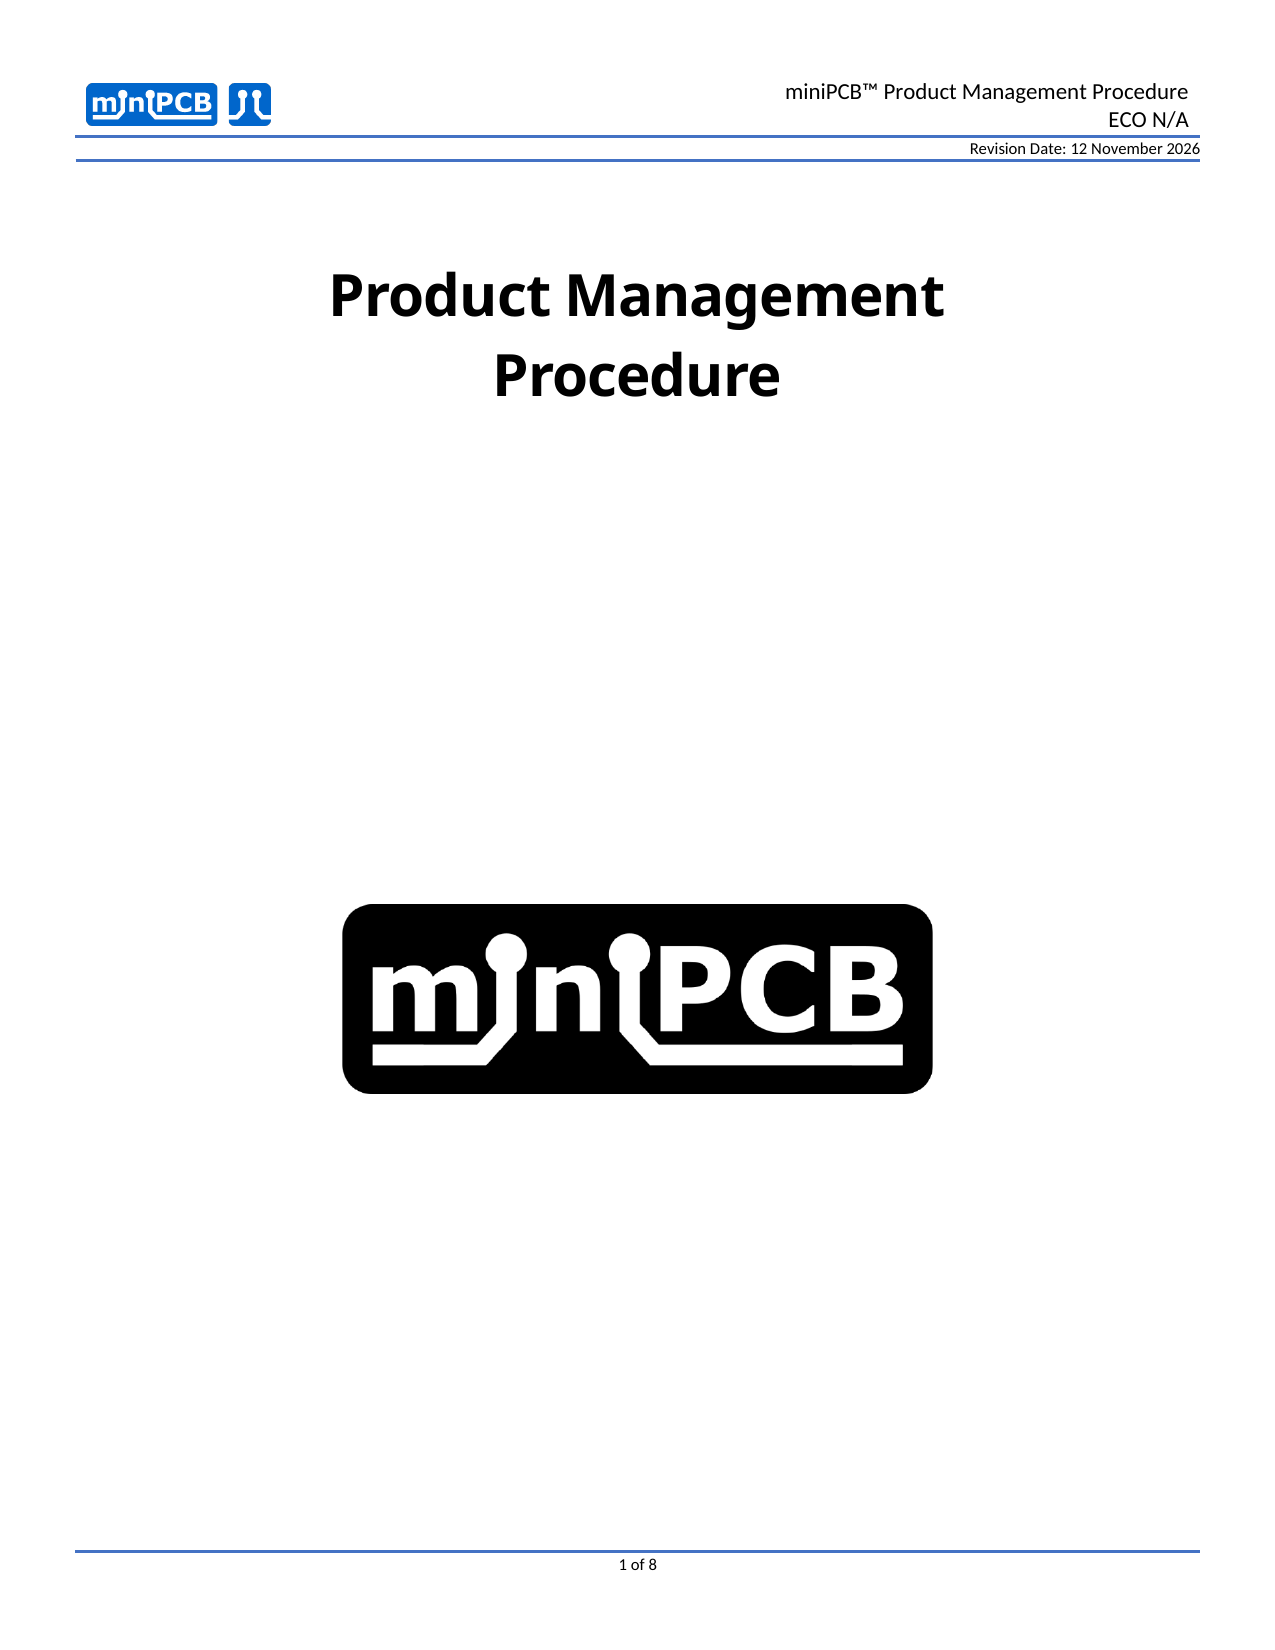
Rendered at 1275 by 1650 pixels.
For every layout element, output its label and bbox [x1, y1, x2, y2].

picture [228, 83, 271, 126]
picture [342, 904, 933, 1094]
picture [86, 83, 218, 126]
table_header [76, 162, 1199, 1512]
